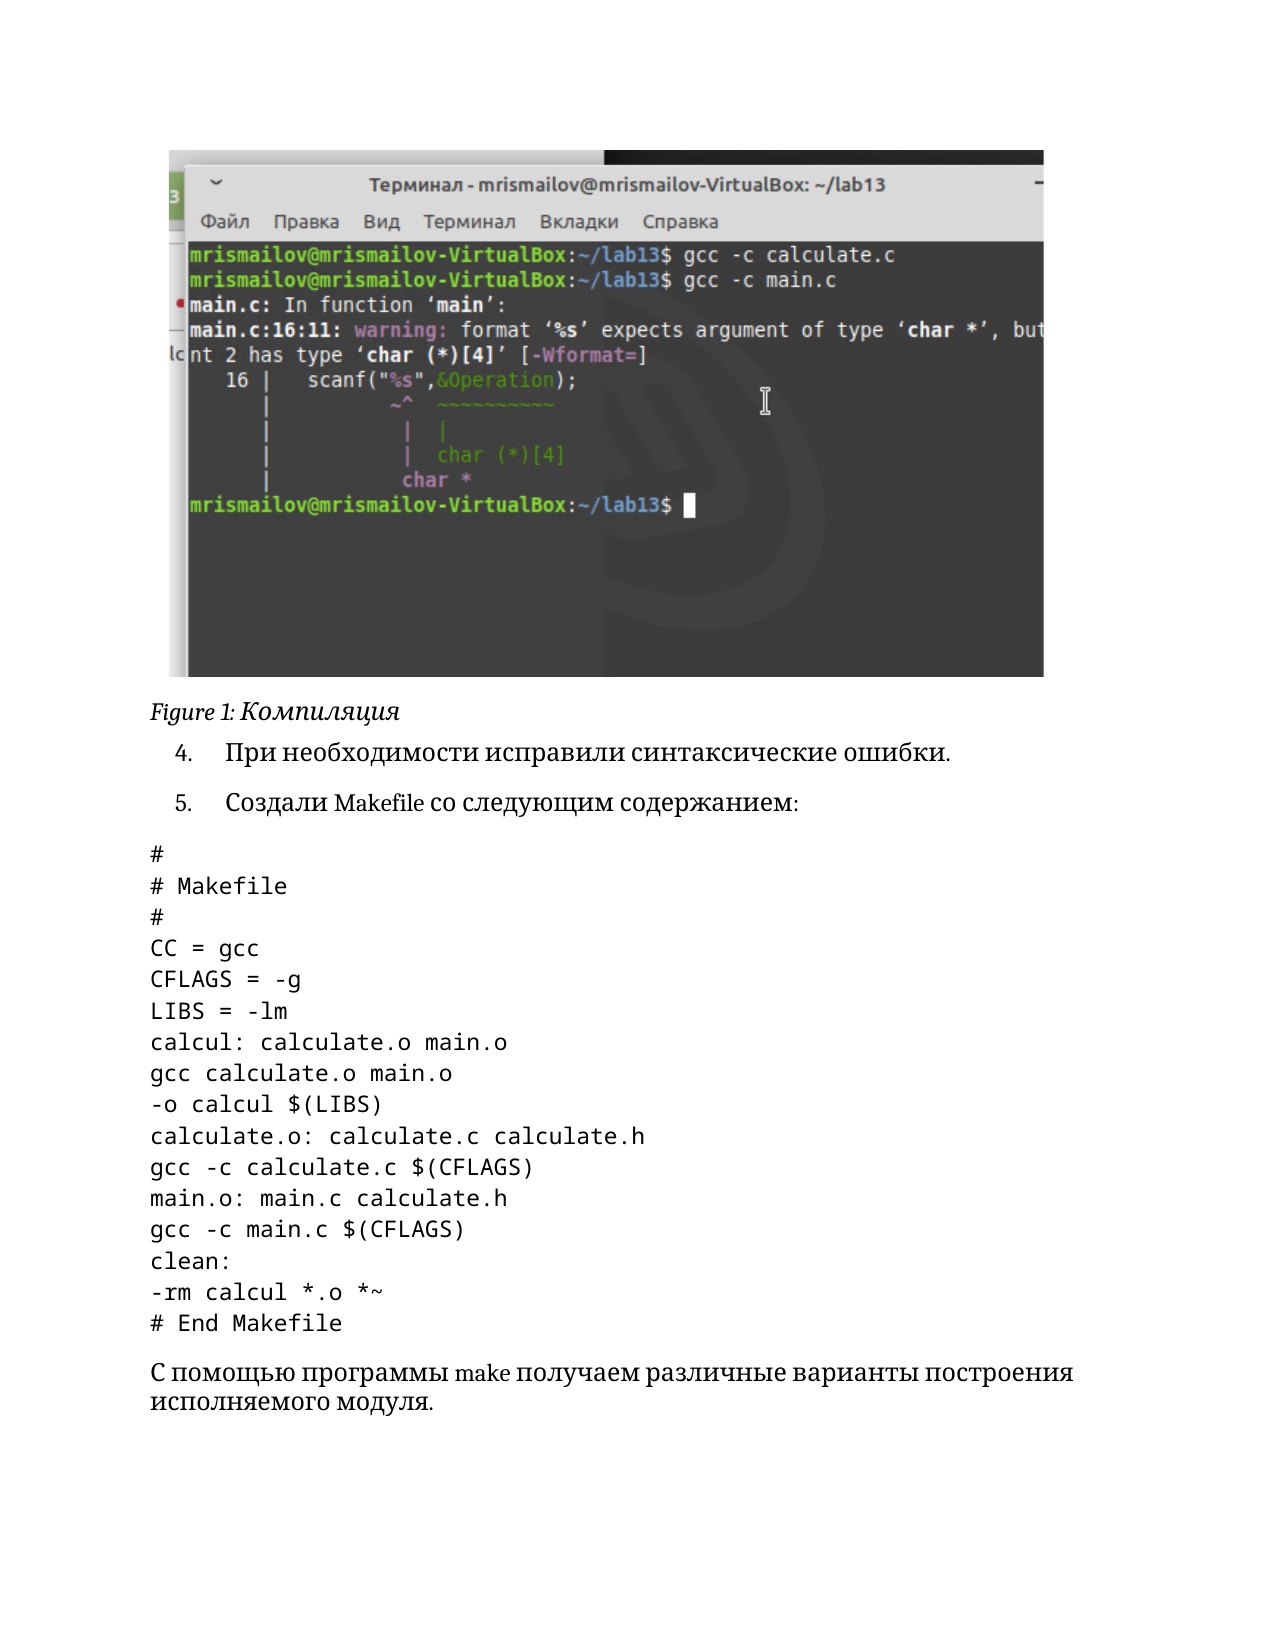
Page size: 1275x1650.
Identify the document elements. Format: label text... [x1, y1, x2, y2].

list Создали Makefile со следующим содержанием: [175, 789, 1125, 817]
picture [168, 150, 1044, 677]
text Figure 1: Компиляция [150, 698, 1125, 727]
text # # Makefile # CC = gcc CFLAGS = -g LIBS = -lm calcul: calculate.o main.o gcc calculate.o main.o -o calcul $(LIBS) calculate.o: calculate.c calculate.h gcc -c calculate.c $(CFLAGS) main.o: main.c calculate.h gcc -c main.c $(CFLAGS) clean: -rm calcul *.o *~ # End Makefile [150, 838, 1125, 1338]
text С помощью программы make получаем различные варианты построения исполняемого модуля. [150, 1359, 1125, 1417]
list При необходимости исправили синтаксические ошибки. [175, 739, 1125, 768]
